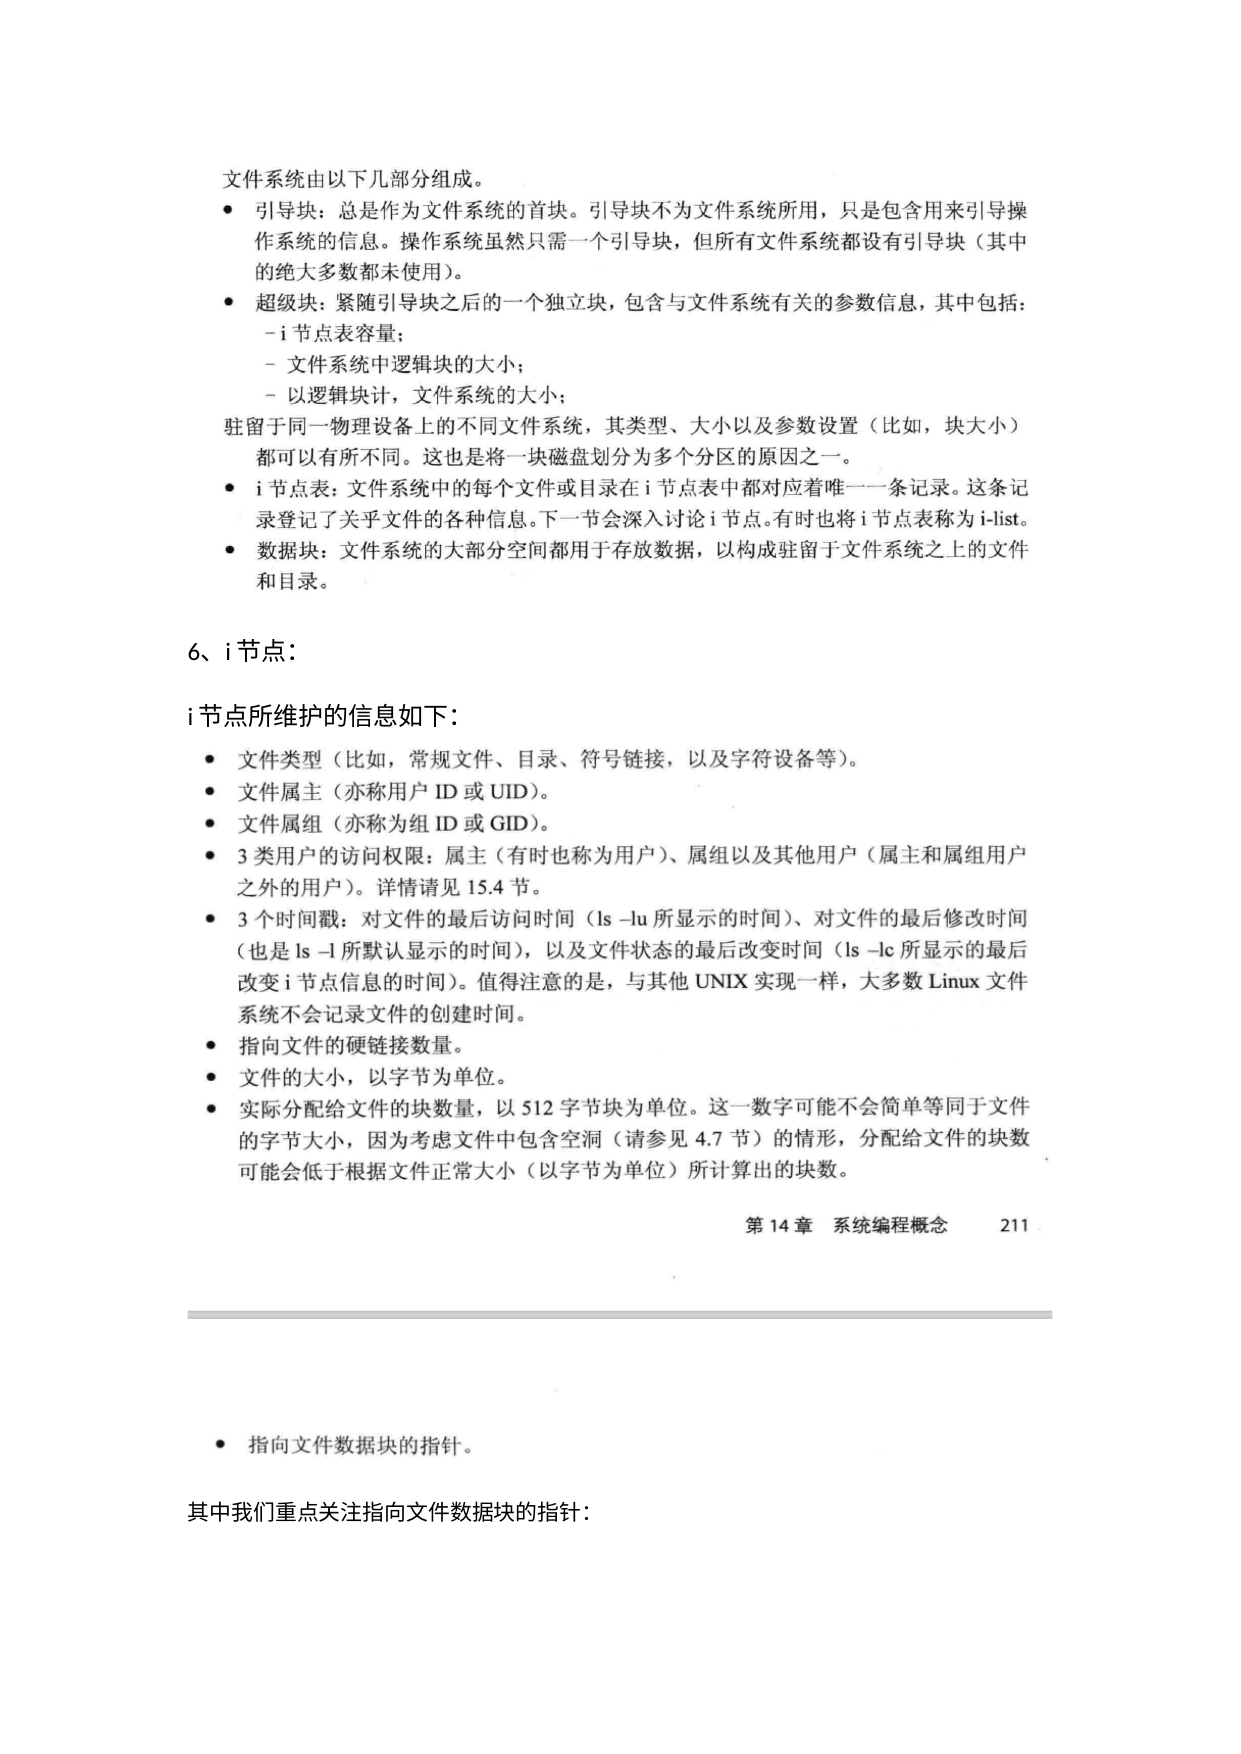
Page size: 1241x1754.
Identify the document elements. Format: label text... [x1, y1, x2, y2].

list i节点： [187, 617, 1053, 682]
picture [187, 747, 1053, 1467]
picture [187, 162, 1052, 610]
list i节点所维护的信息如下： [187, 682, 1053, 747]
list 其中我们重点关注指向文件数据块的指针： [187, 1494, 1053, 1527]
